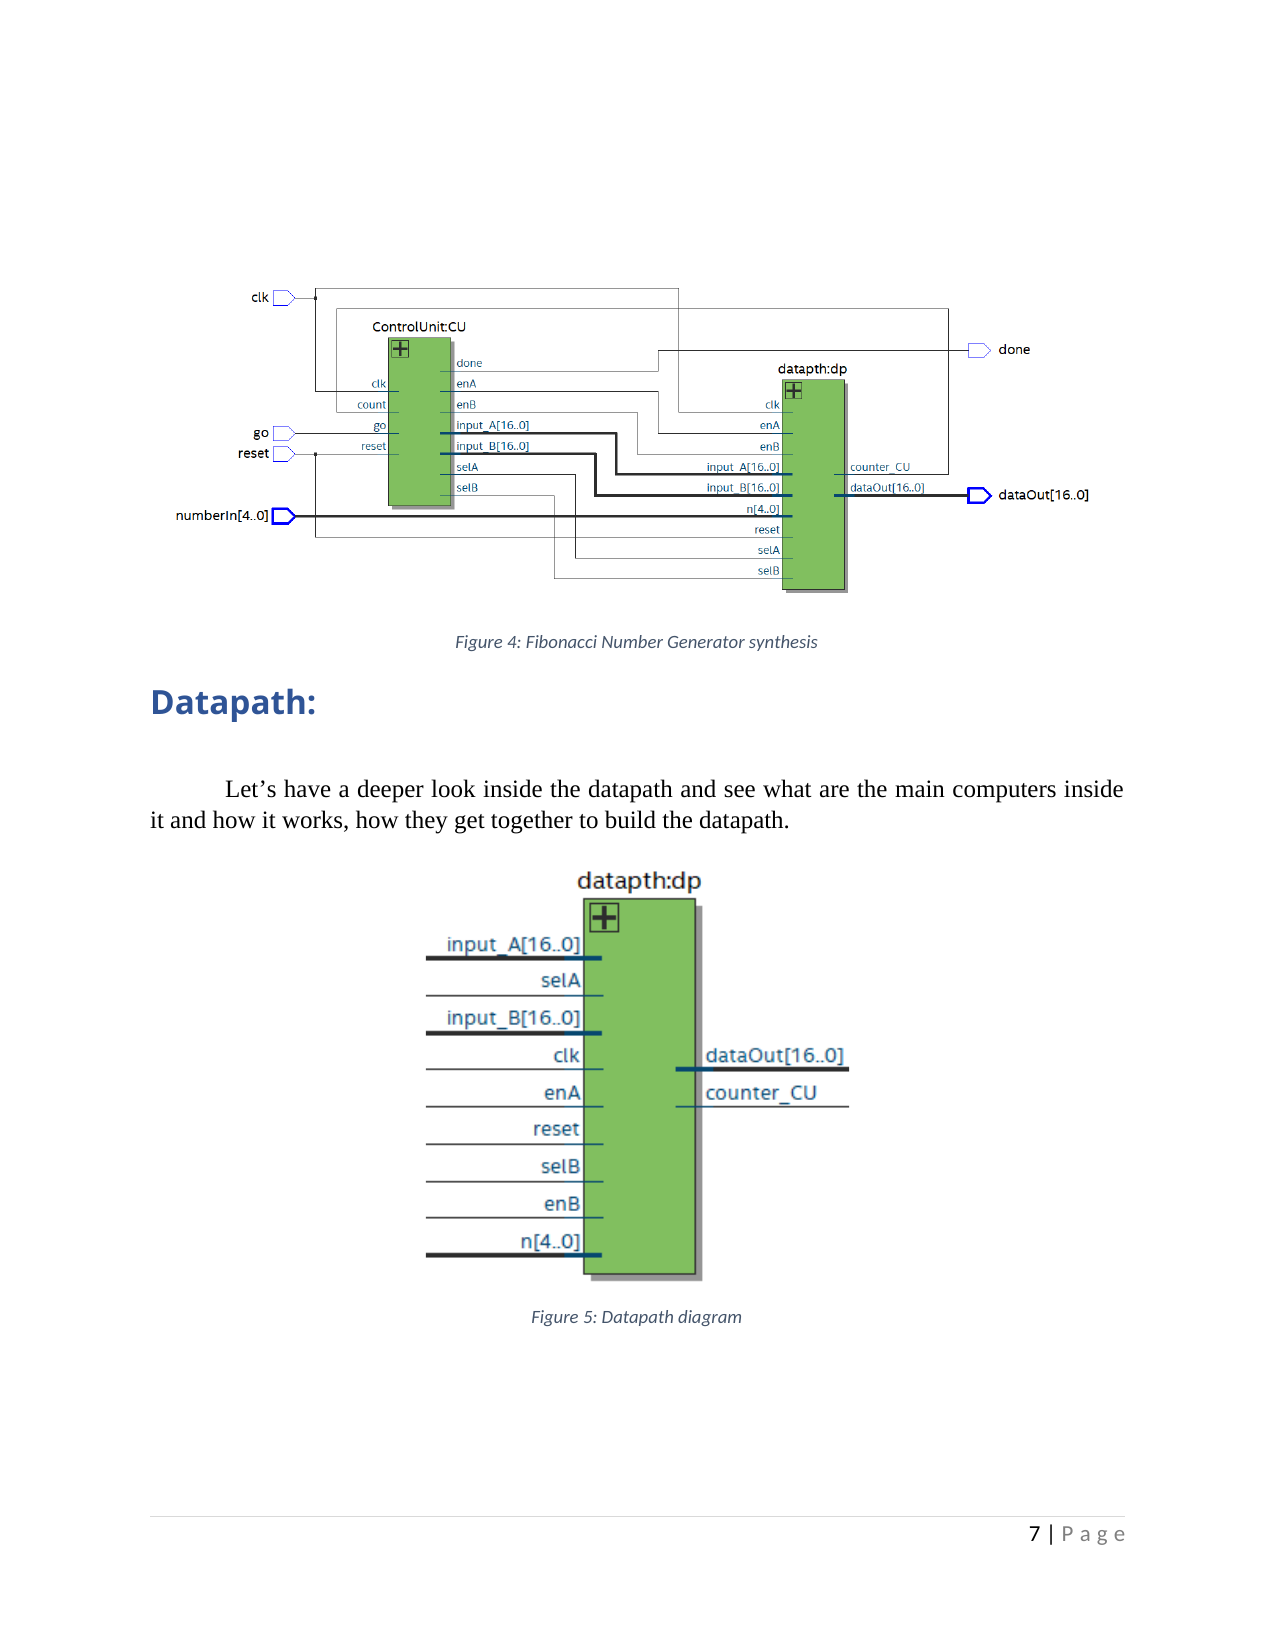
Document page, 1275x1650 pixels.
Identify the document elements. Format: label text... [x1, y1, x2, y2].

subtitle Datapath: [150, 679, 1125, 724]
picture [150, 241, 1125, 612]
picture [425, 853, 850, 1286]
text Let’s have a deeper look inside the datapath and see what are the main computers inside it and how it works, how they get together to build the datapath. [150, 774, 1125, 834]
